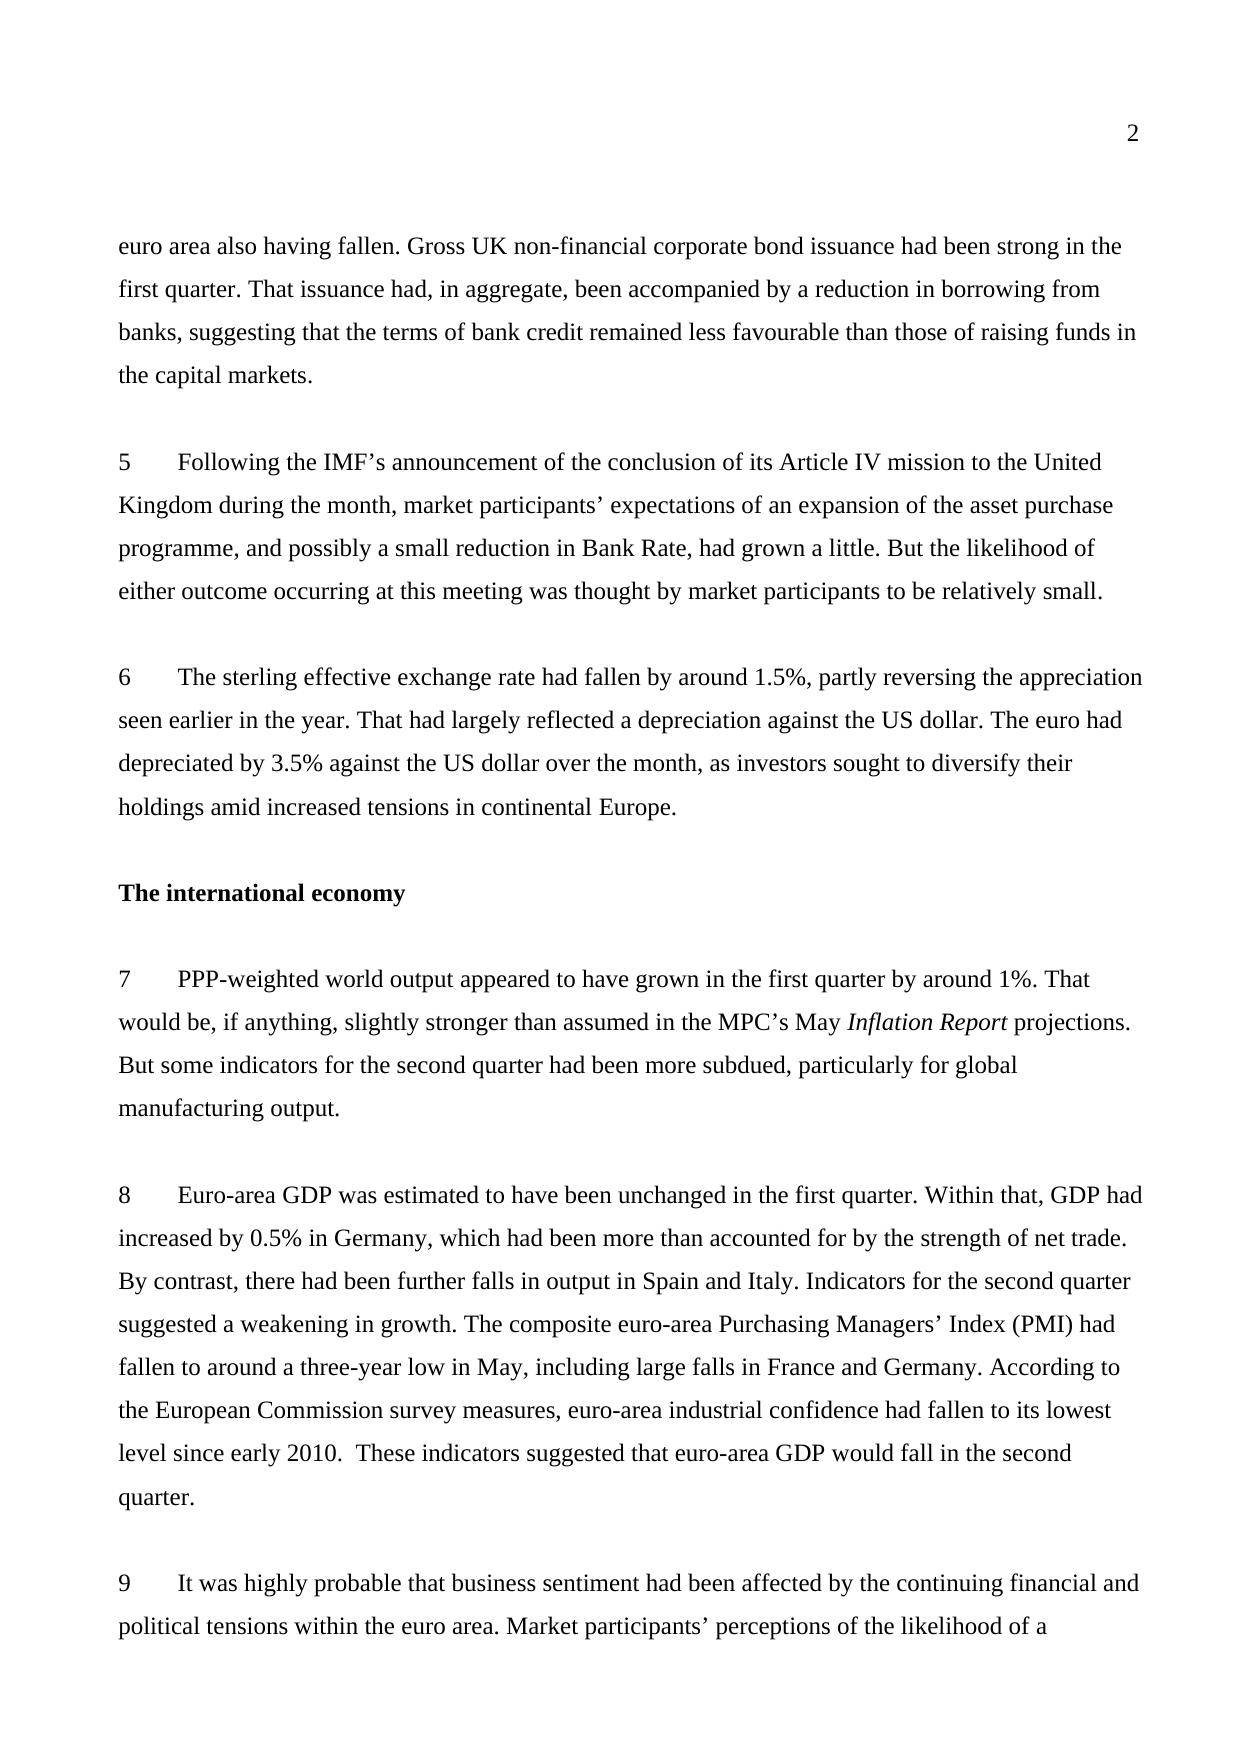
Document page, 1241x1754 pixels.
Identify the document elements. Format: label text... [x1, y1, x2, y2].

text euro area also having fallen. Gross UK non-financial corporate bond issuance had been strong in the first quarter. That issuance had, in aggregate, been accompanied by a reduction in borrowing from banks, suggesting that the terms of bank credit remained less favourable than those of raising funds in the capital markets. [118, 231, 1138, 389]
list Following the IMF’s announcement of the conclusion of its Article IV mission to the United Kingdom during the month, market participants’ expectations of an expansion of the asset purchase programme, and possibly a small reduction in Bank Rate, had grown a little. But the likelihood of either outcome occurring at this meeting was thought by market participants to be relatively small. [118, 447, 1114, 605]
list Euro-area GDP was estimated to have been unchanged in the first quarter. Within that, GDP had increased by 0.5% in Germany, which had been more than accounted for by the strength of net trade. By contrast, there had been further falls in output in Spain and Italy. Indicators for the second quarter suggested a weakening in growth. The composite euro-area Purchasing Managers’ Index (PMI) had fallen to around a three-year low in May, including large falls in France and Germany. According to the European Commission survey measures, euro-area industrial confidence had fallen to its lowest level since early 2010. These indicators suggested that euro-area GDP would fall in the second quarter. [118, 1180, 1149, 1510]
list PPP-weighted world output appeared to have grown in the first quarter by around 1%. That would be, if anything, slightly stronger than assumed in the MPC’s May Inflation Report projections. But some indicators for the second quarter had been more subdued, particularly for global manufacturing output. [118, 964, 1131, 1122]
list The sterling effective exchange rate had fallen by around 1.5%, partly reversing the appreciation seen earlier in the year. That had largely reflected a depreciation against the US dollar. The euro had depreciated by 3.5% against the US dollar over the month, as investors sought to diversify their holdings amid increased tensions in continental Europe. [118, 662, 1143, 820]
list It was highly probable that business sentiment had been affected by the continuing financial and political tensions within the euro area. Market participants’ perceptions of the likelihood of a [118, 1568, 1139, 1640]
subtitle The international economy [118, 878, 1163, 907]
